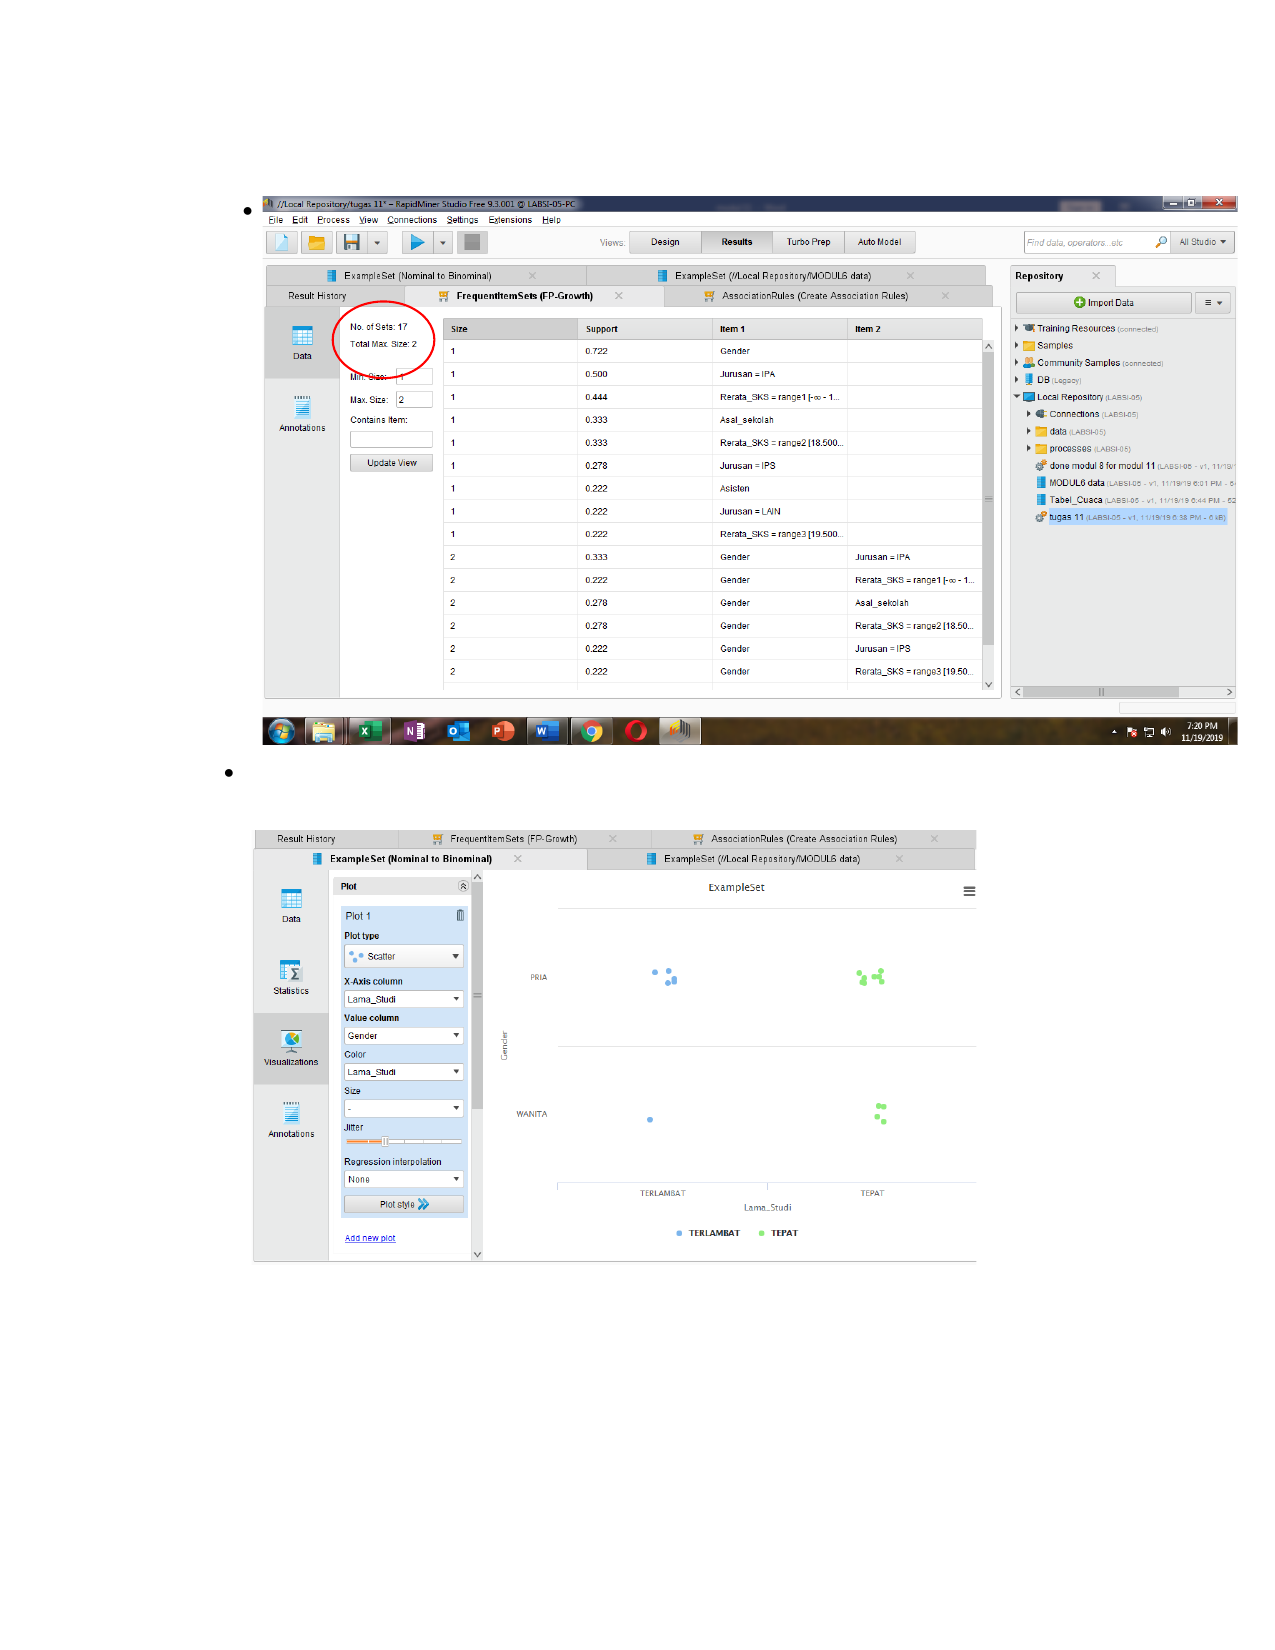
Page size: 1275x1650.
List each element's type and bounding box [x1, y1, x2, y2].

picture [251, 830, 977, 1265]
picture [262, 196, 1238, 745]
